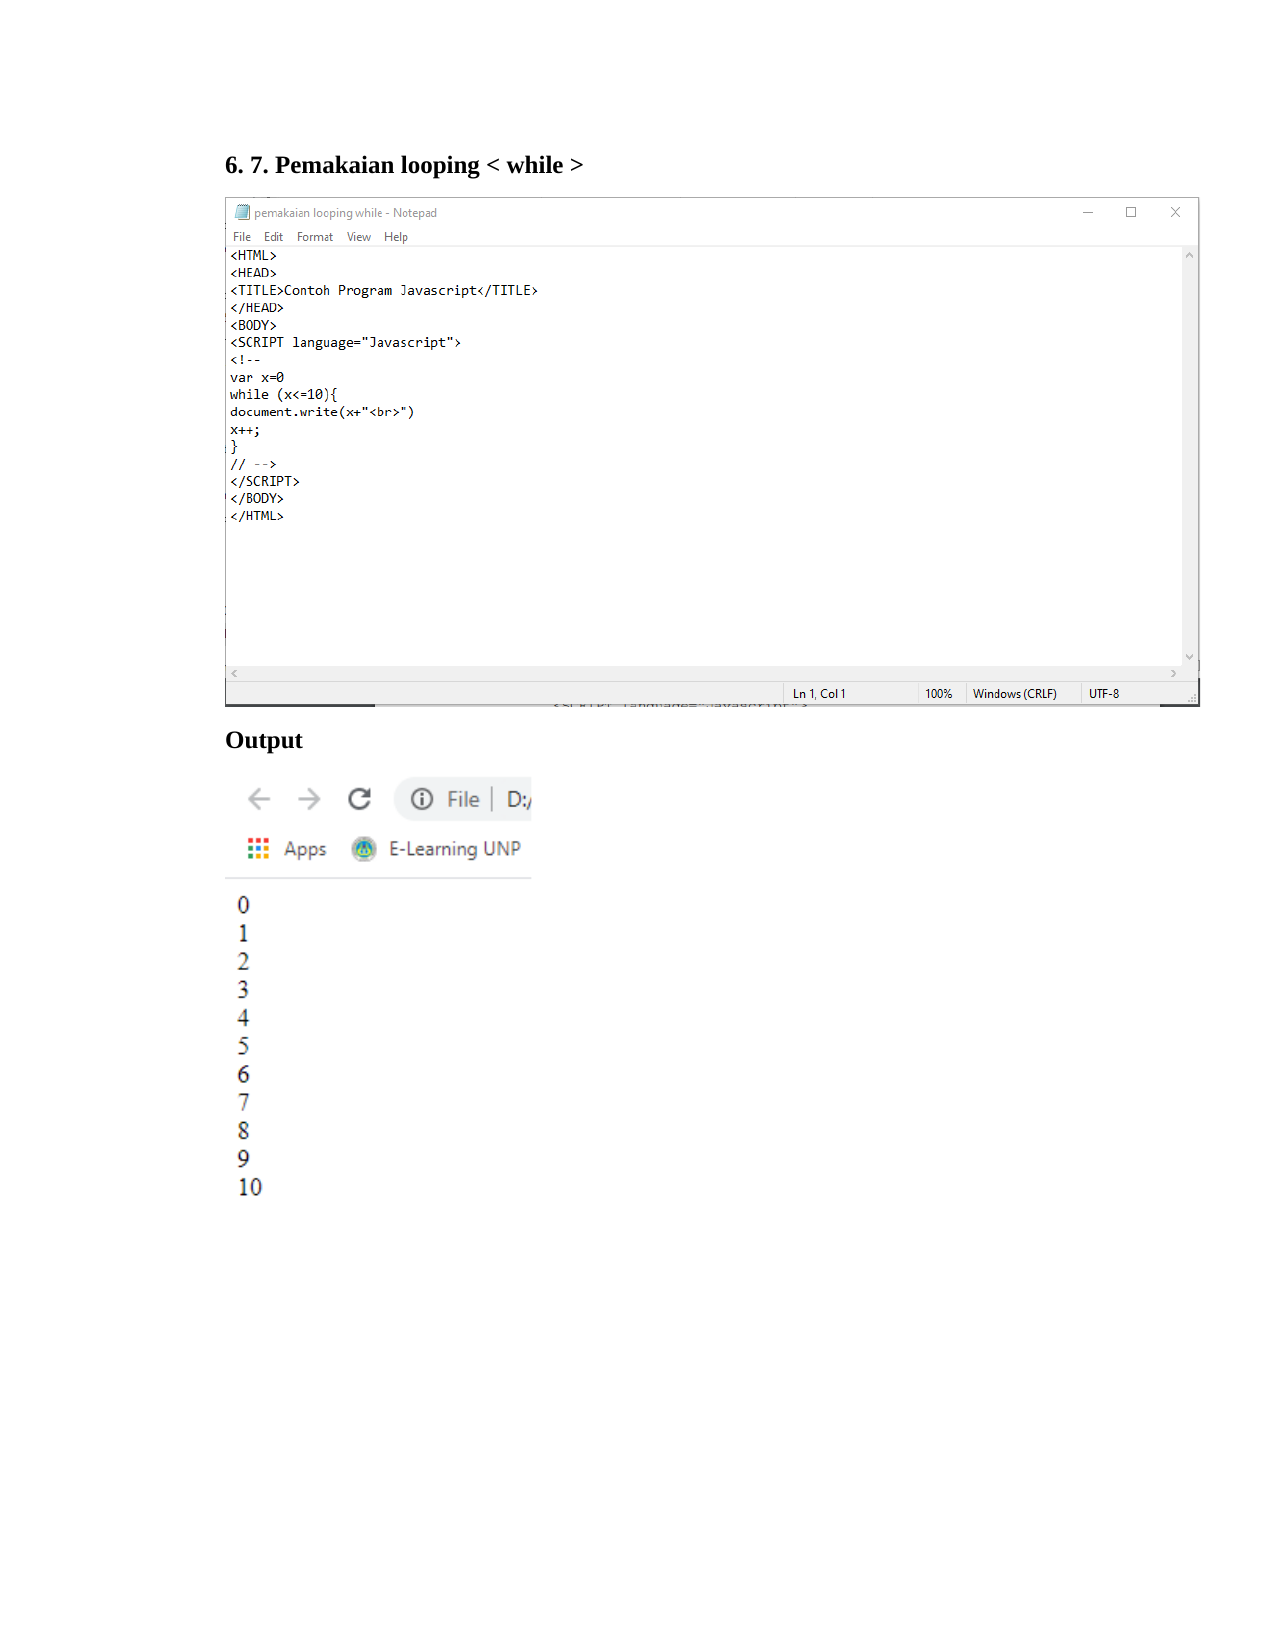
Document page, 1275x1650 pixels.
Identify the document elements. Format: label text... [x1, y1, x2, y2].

text 6. 7. Pemakaian looping < while > [225, 150, 1125, 179]
picture [225, 197, 1200, 707]
text Output [225, 725, 1125, 754]
picture [225, 772, 532, 1227]
